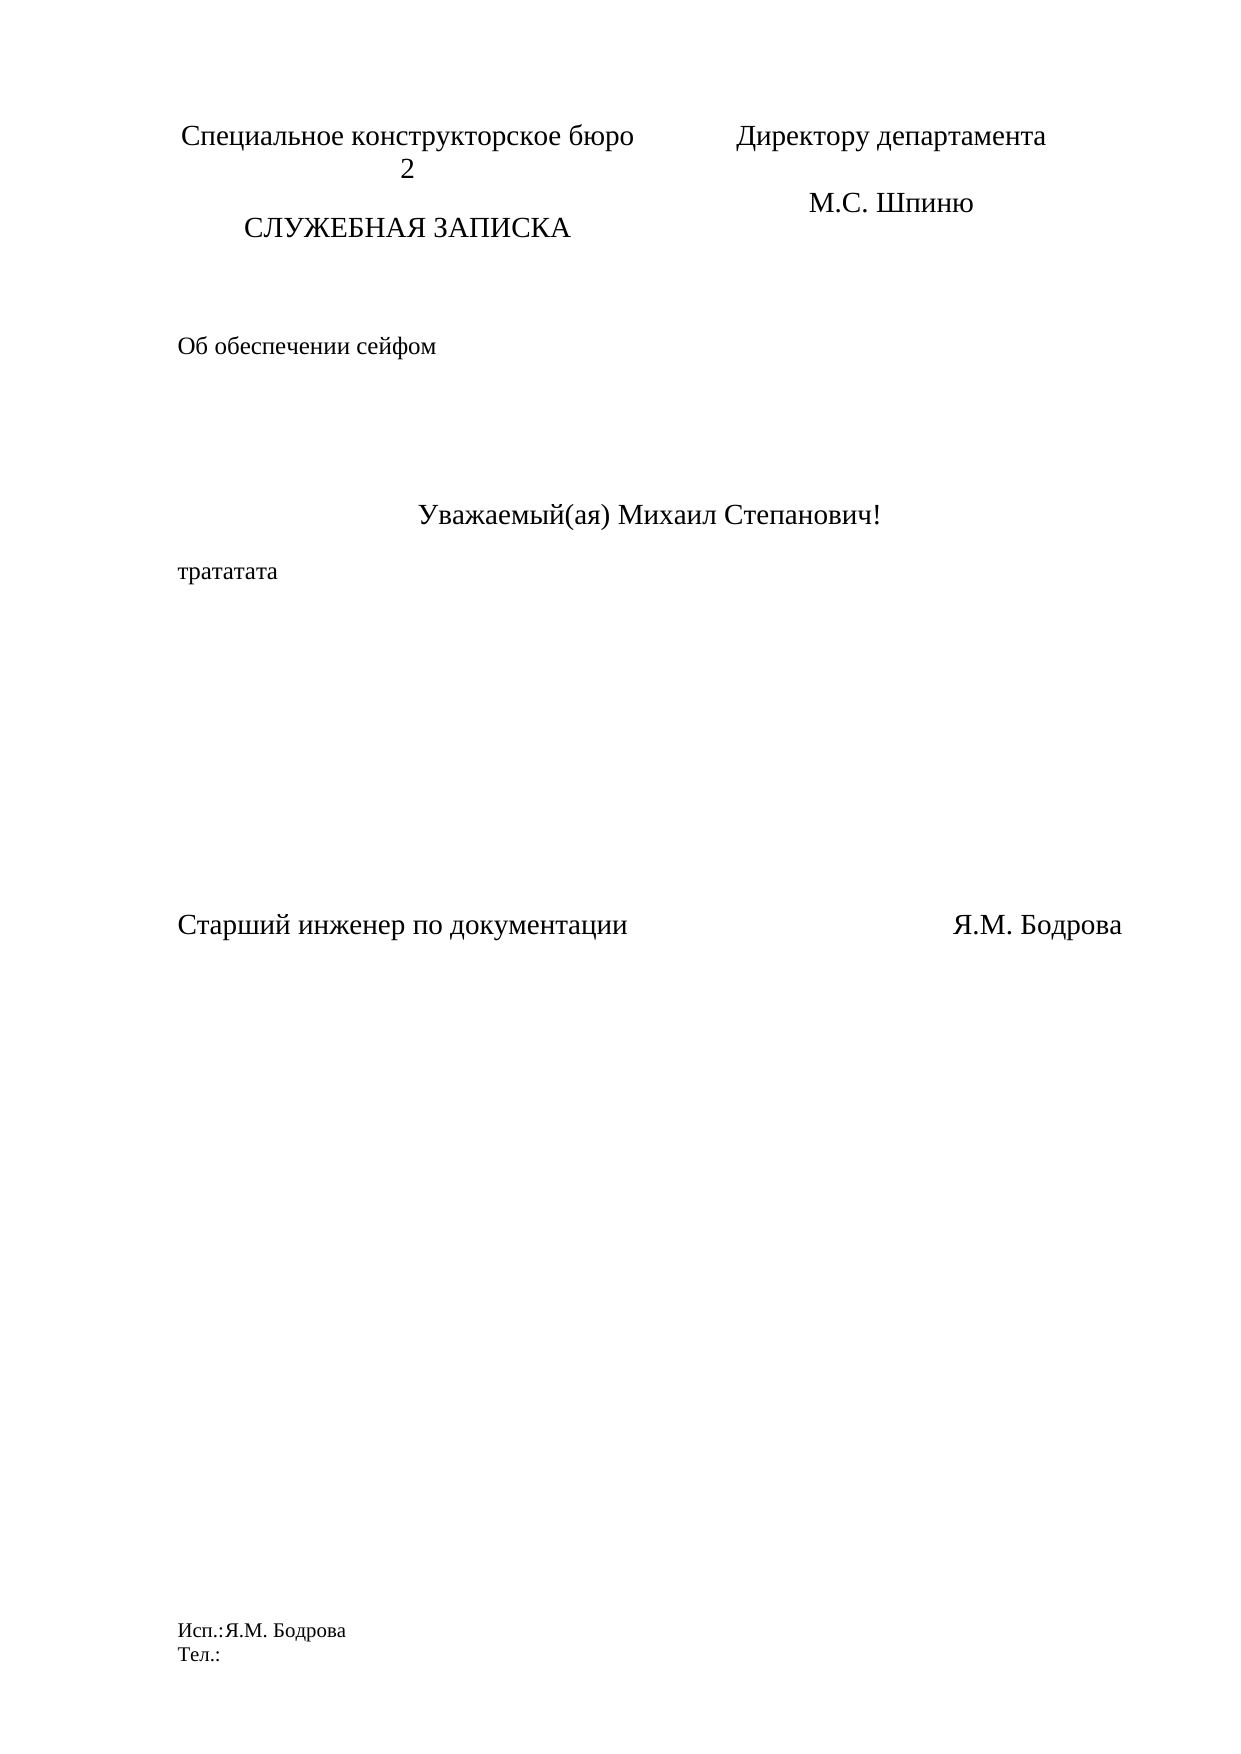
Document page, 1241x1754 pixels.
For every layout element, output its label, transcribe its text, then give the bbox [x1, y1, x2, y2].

table_header Директору департамента М.С. Шпиню [649, 118, 1133, 269]
table_cell Уважаемый(ая) Михаил Степанович! трататата [166, 385, 1133, 585]
table_header Специальное конструкторское бюро 2 СЛУЖЕБНАЯ ЗАПИСКА [166, 118, 649, 269]
table_header Я.М. Бодрова [650, 907, 1133, 940]
table_header Старший инженер по документации [166, 907, 650, 940]
table_cell Об обеспечении сейфом [166, 269, 1133, 385]
